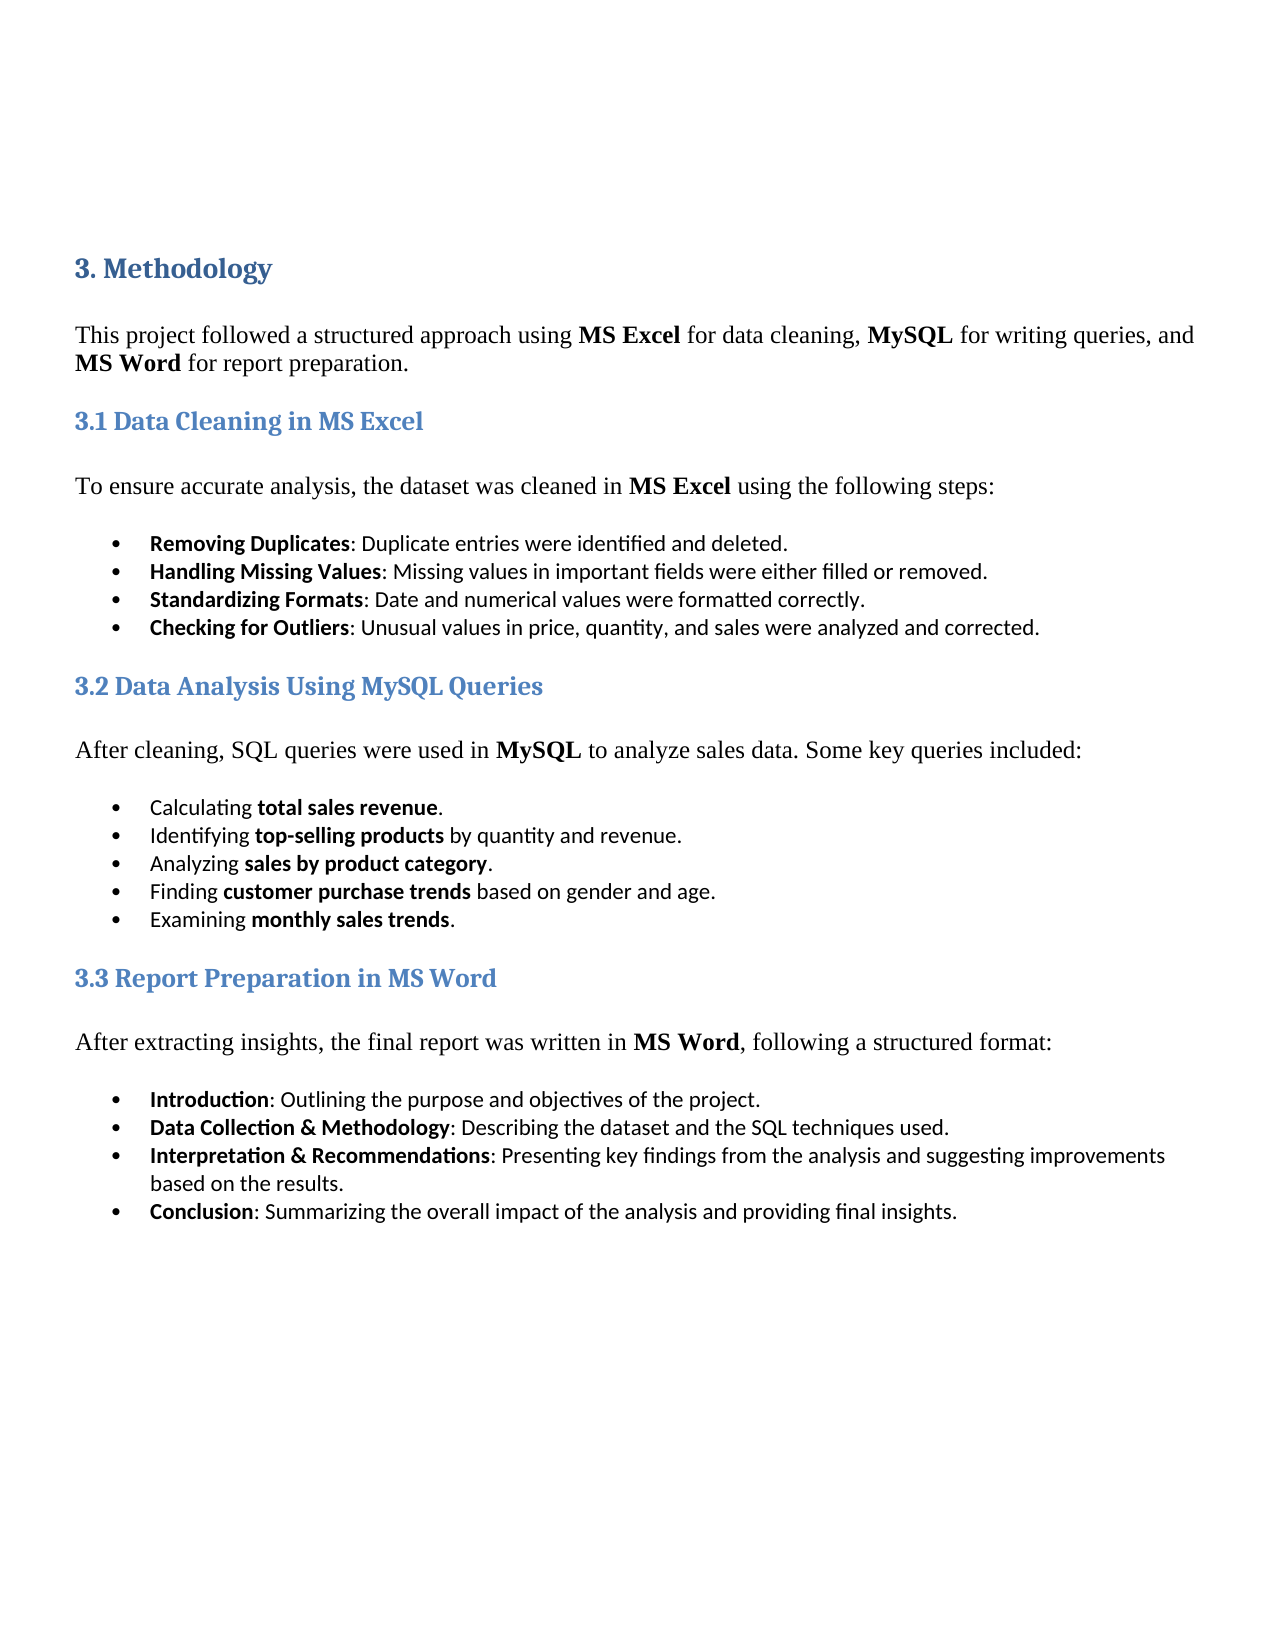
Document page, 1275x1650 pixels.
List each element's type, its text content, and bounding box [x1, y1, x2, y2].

subtitle 3.3 Report Preparation in MS Word [75, 963, 1200, 994]
list Analyzing sales by product category. [112, 849, 1200, 877]
subtitle 3. Methodology [75, 252, 1200, 286]
text This project followed a structured approach using MS Excel for data cleaning, MySQL for writing queries, and MS Word for report preparation. [75, 320, 1200, 377]
subtitle 3.1 Data Cleaning in MS Excel [75, 406, 1200, 438]
text To ensure accurate analysis, the dataset was cleaned in MS Excel using the following steps: [75, 471, 1200, 500]
list Identifying top-selling products by quantity and revenue. [112, 821, 1200, 849]
text After extracting insights, the final report was written in MS Word, following a structured format: [75, 1027, 1200, 1056]
list Introduction: Outlining the purpose and objectives of the project. [112, 1085, 1200, 1113]
list Finding customer purchase trends based on gender and age. [112, 877, 1200, 905]
list Conclusion: Summarizing the overall impact of the analysis and providing final insights. [112, 1197, 1200, 1226]
list Standardizing Formats: Date and numerical values were formatted correctly. [112, 585, 1200, 613]
list Calculating total sales revenue. [112, 793, 1200, 821]
list Checking for Outliers: Unusual values in price, quantity, and sales were analyzed and corrected. [112, 613, 1200, 641]
list Interpretation & Recommendations: Presenting key findings from the analysis and suggesting improvements based on the results. [112, 1141, 1200, 1197]
list Removing Duplicates: Duplicate entries were identified and deleted. [112, 529, 1200, 557]
list Data Collection & Methodology: Describing the dataset and the SQL techniques used. [112, 1113, 1200, 1141]
subtitle 3.2 Data Analysis Using MySQL Queries [75, 671, 1200, 702]
text After cleaning, SQL queries were used in MySQL to analyze sales data. Some key queries included: [75, 735, 1200, 764]
list Handling Missing Values: Missing values in important fields were either filled or removed. [112, 557, 1200, 585]
list Examining monthly sales trends. [112, 905, 1200, 933]
